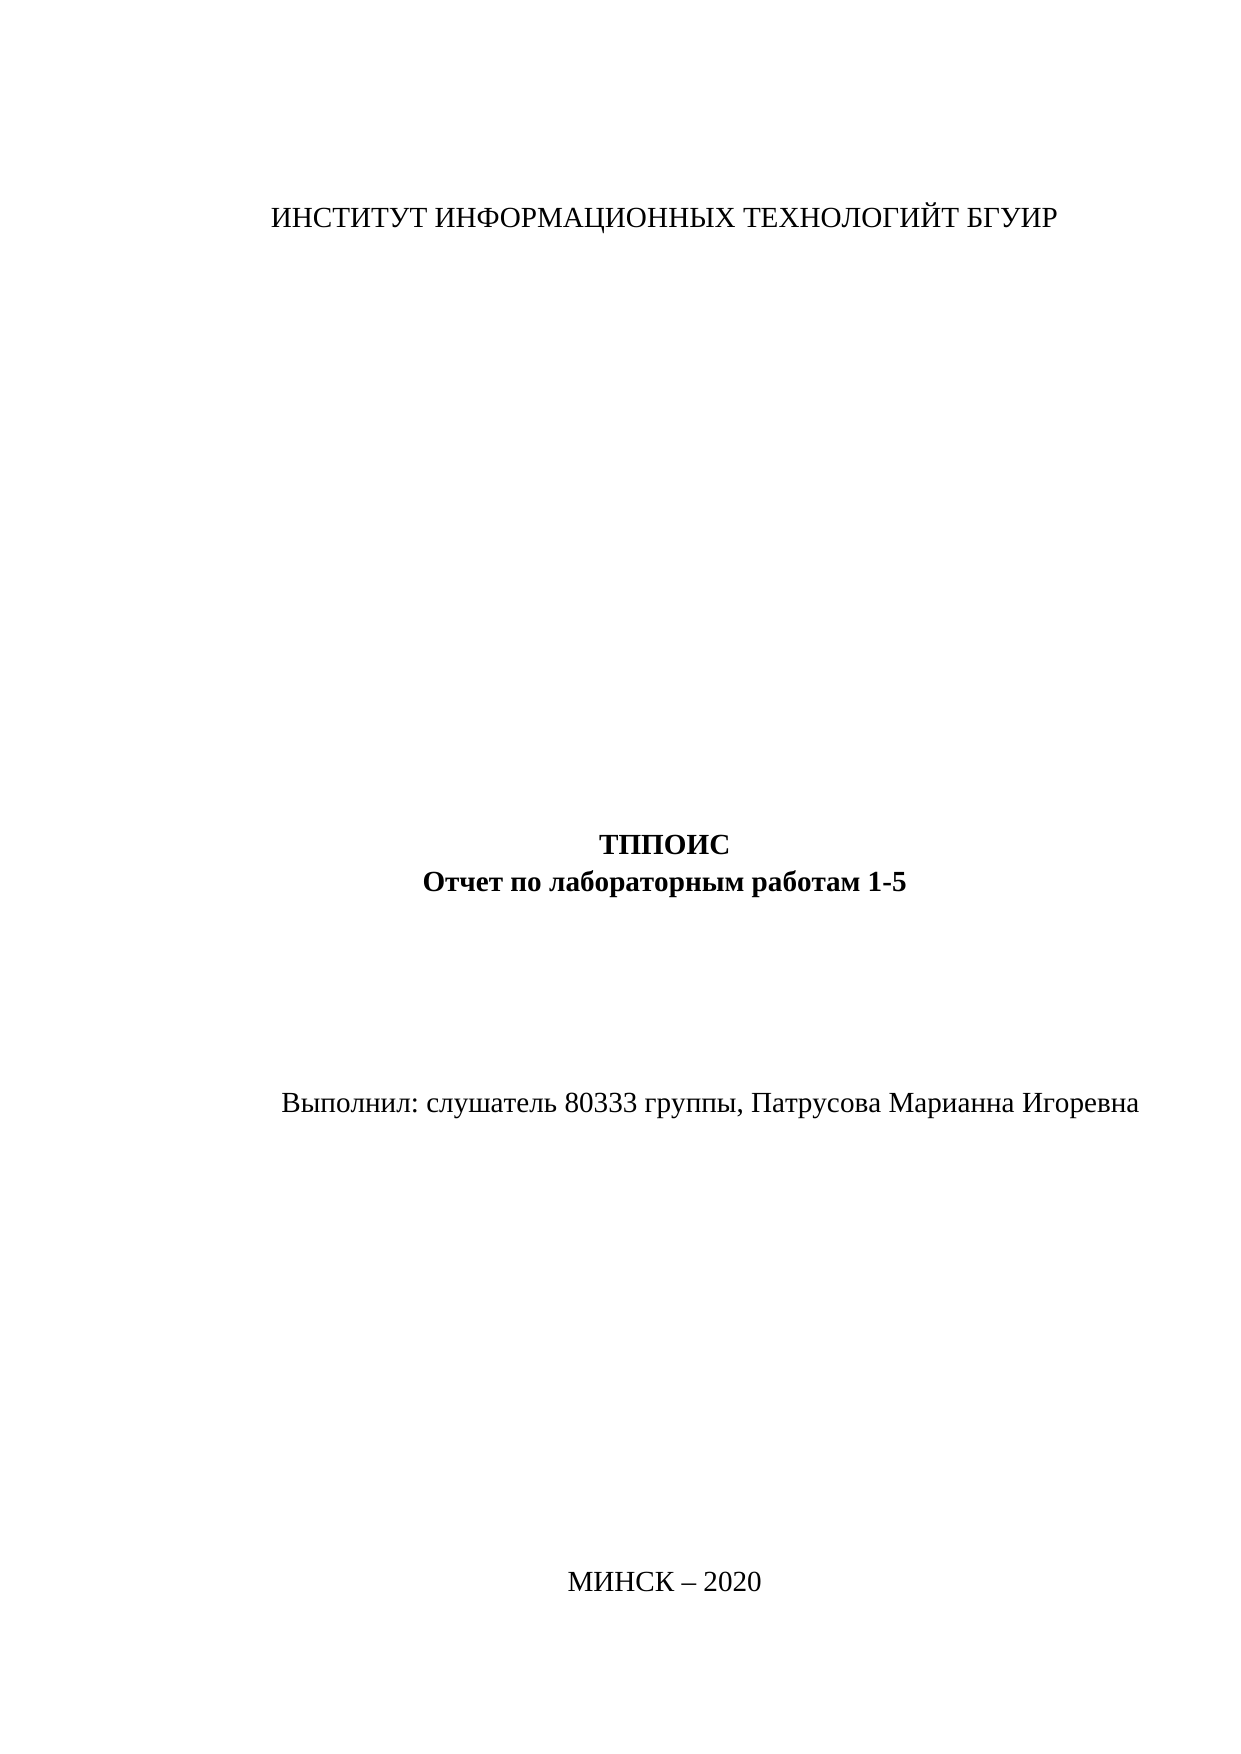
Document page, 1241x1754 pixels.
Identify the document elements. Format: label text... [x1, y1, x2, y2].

text ТППОИС [177, 827, 1152, 860]
text МИНСК – 2020 [177, 1564, 1152, 1598]
text Выполнил: слушатель 80333 группы, Патрусова Марианна Игоревна [222, 1085, 1152, 1118]
text Отчет по лабораторным работам 1-5 [177, 864, 1152, 897]
text ИНСТИТУТ ИНФОРМАЦИОННЫХ ТЕХНОЛОГИЙТ БГУИР [177, 200, 1152, 233]
